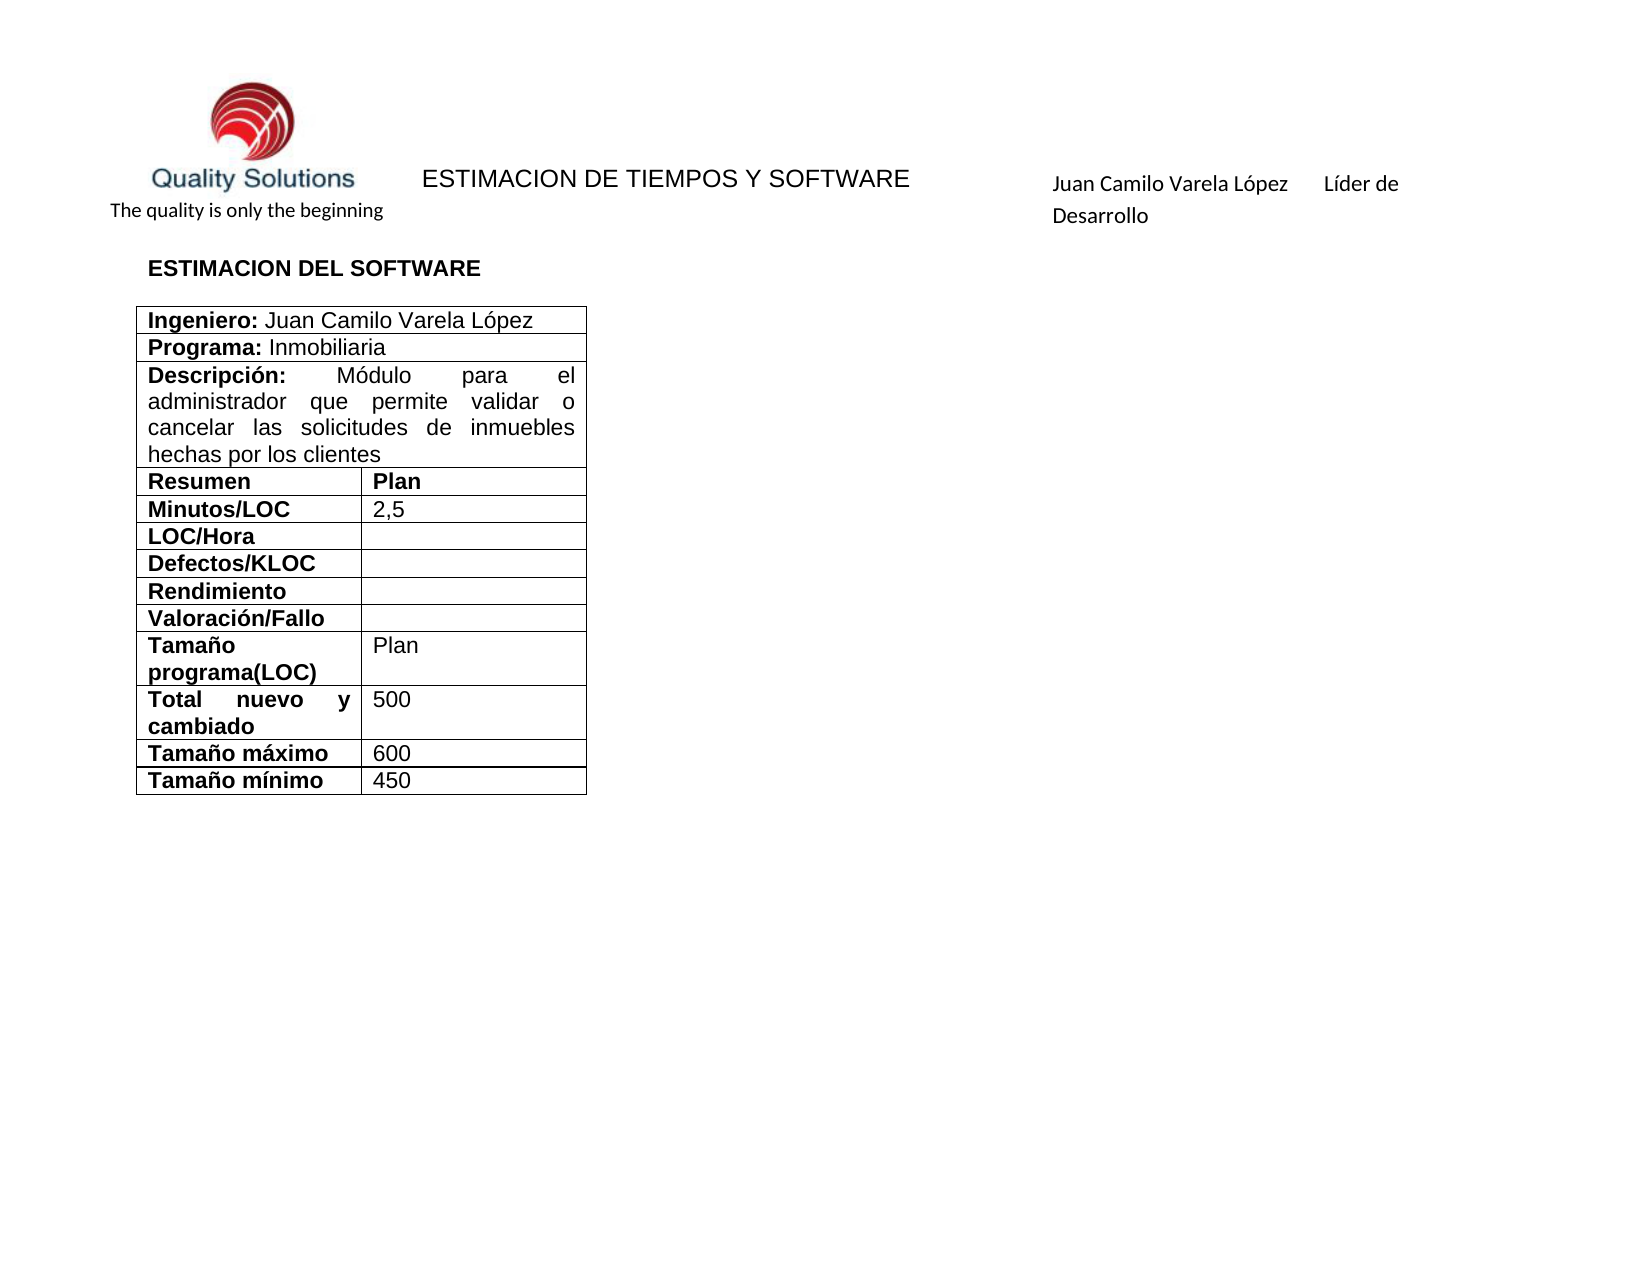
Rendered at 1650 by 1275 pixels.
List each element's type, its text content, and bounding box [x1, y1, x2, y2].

table_cell Tamaño mínimo [137, 768, 361, 794]
table_cell [362, 550, 586, 577]
table_cell Total nuevo y cambiado [137, 686, 361, 739]
table_cell [362, 605, 586, 631]
table_cell 500 [362, 686, 586, 739]
table_cell 600 [362, 740, 586, 766]
table_cell 2,5 [362, 496, 586, 522]
table_header Ingeniero: Juan Camilo Varela López [137, 307, 586, 333]
table_cell Descripción: Módulo para el administrador que permite validar o cancelar las solicitudes de inmuebles hechas por los clientes [137, 362, 586, 467]
table_cell [362, 523, 586, 549]
table_cell [362, 578, 586, 604]
table_cell Rendimiento [137, 578, 361, 604]
table_cell Programa: Inmobiliaria [137, 334, 586, 361]
table_cell Plan [362, 632, 586, 685]
table_cell Minutos/LOC [137, 496, 361, 522]
table_cell Tamaño programa(LOC) [137, 632, 361, 685]
table_cell Valoración/Fallo [137, 605, 361, 631]
picture [147, 73, 362, 199]
table_cell Resumen [137, 468, 361, 494]
text ESTIMACION DEL SOFTWARE [148, 255, 1502, 281]
table_cell Defectos/KLOC [137, 550, 361, 577]
table_cell Tamaño máximo [137, 740, 361, 766]
table_cell 450 [362, 768, 586, 794]
table_cell LOC/Hora [137, 523, 361, 549]
table_cell Plan [362, 468, 586, 494]
